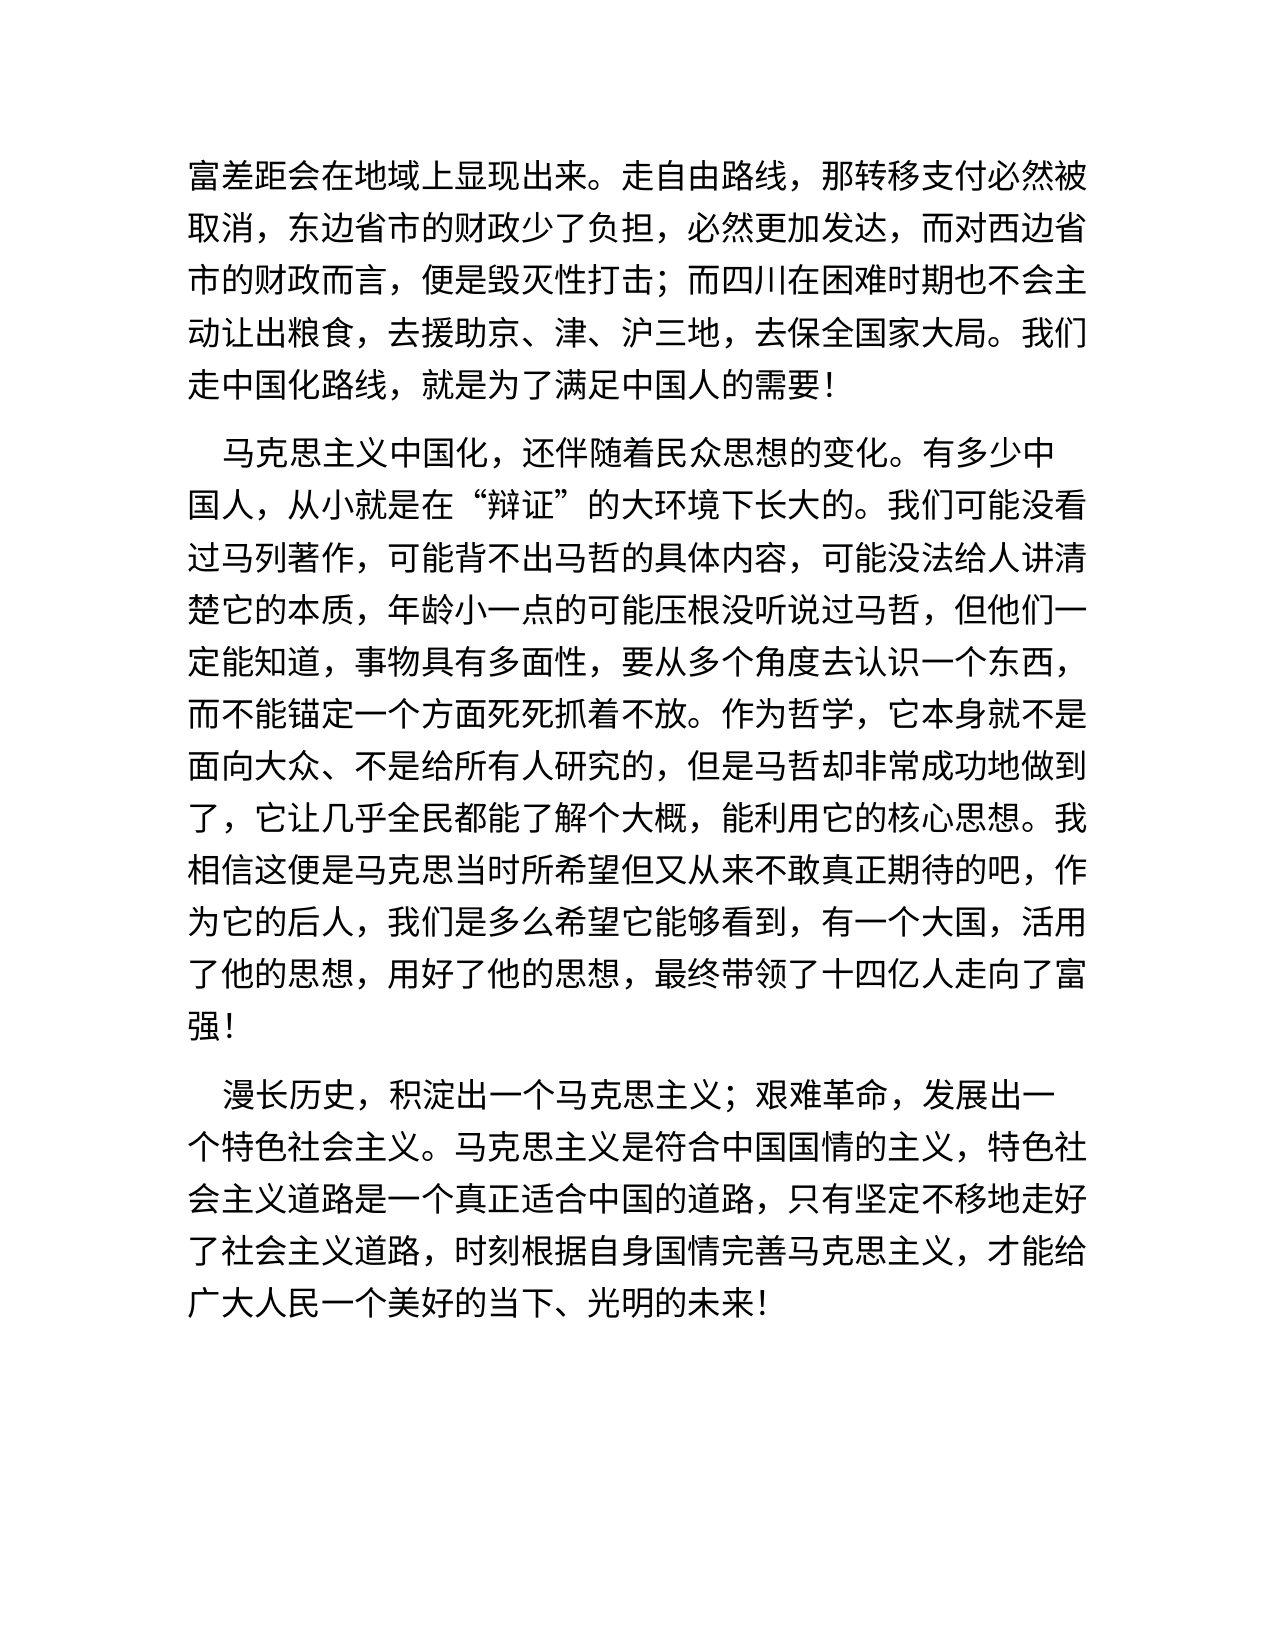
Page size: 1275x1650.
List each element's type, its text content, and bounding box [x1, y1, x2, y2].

text 马克思主义中国化，还伴随着民众思想的变化。有多少中国人，从小就是在“辩证”的大环境下长大的。我们可能没看过马列著作，可能背不出马哲的具体内容，可能没法给人讲清楚它的本质，年龄小一点的可能压根没听说过马哲，但他们一定能知道，事物具有多面性，要从多个角度去认识一个东西，而不能锚定一个方面死死抓着不放。作为哲学，它本身就不是面向大众、不是给所有人研究的，但是马哲却非常成功地做到了，它让几乎全民都能了解个大概，能利用它的核心思想。我相信这便是马克思当时所希望但又从来不敢真正期待的吧，作为它的后人，我们是多么希望它能够看到，有一个大国，活用了他的思想，用好了他的思想，最终带领了十四亿人走向了富强！ [187, 427, 1087, 1048]
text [187, 150, 1087, 407]
text 漫长历史，积淀出一个马克思主义；艰难革命，发展出一个特色社会主义。马克思主义是符合中国国情的主义，特色社会主义道路是一个真正适合中国的道路，只有坚定不移地走好了社会主义道路，时刻根据自身国情完善马克思主义，才能给广大人民一个美好的当下、光明的未来！ [187, 1069, 1087, 1325]
